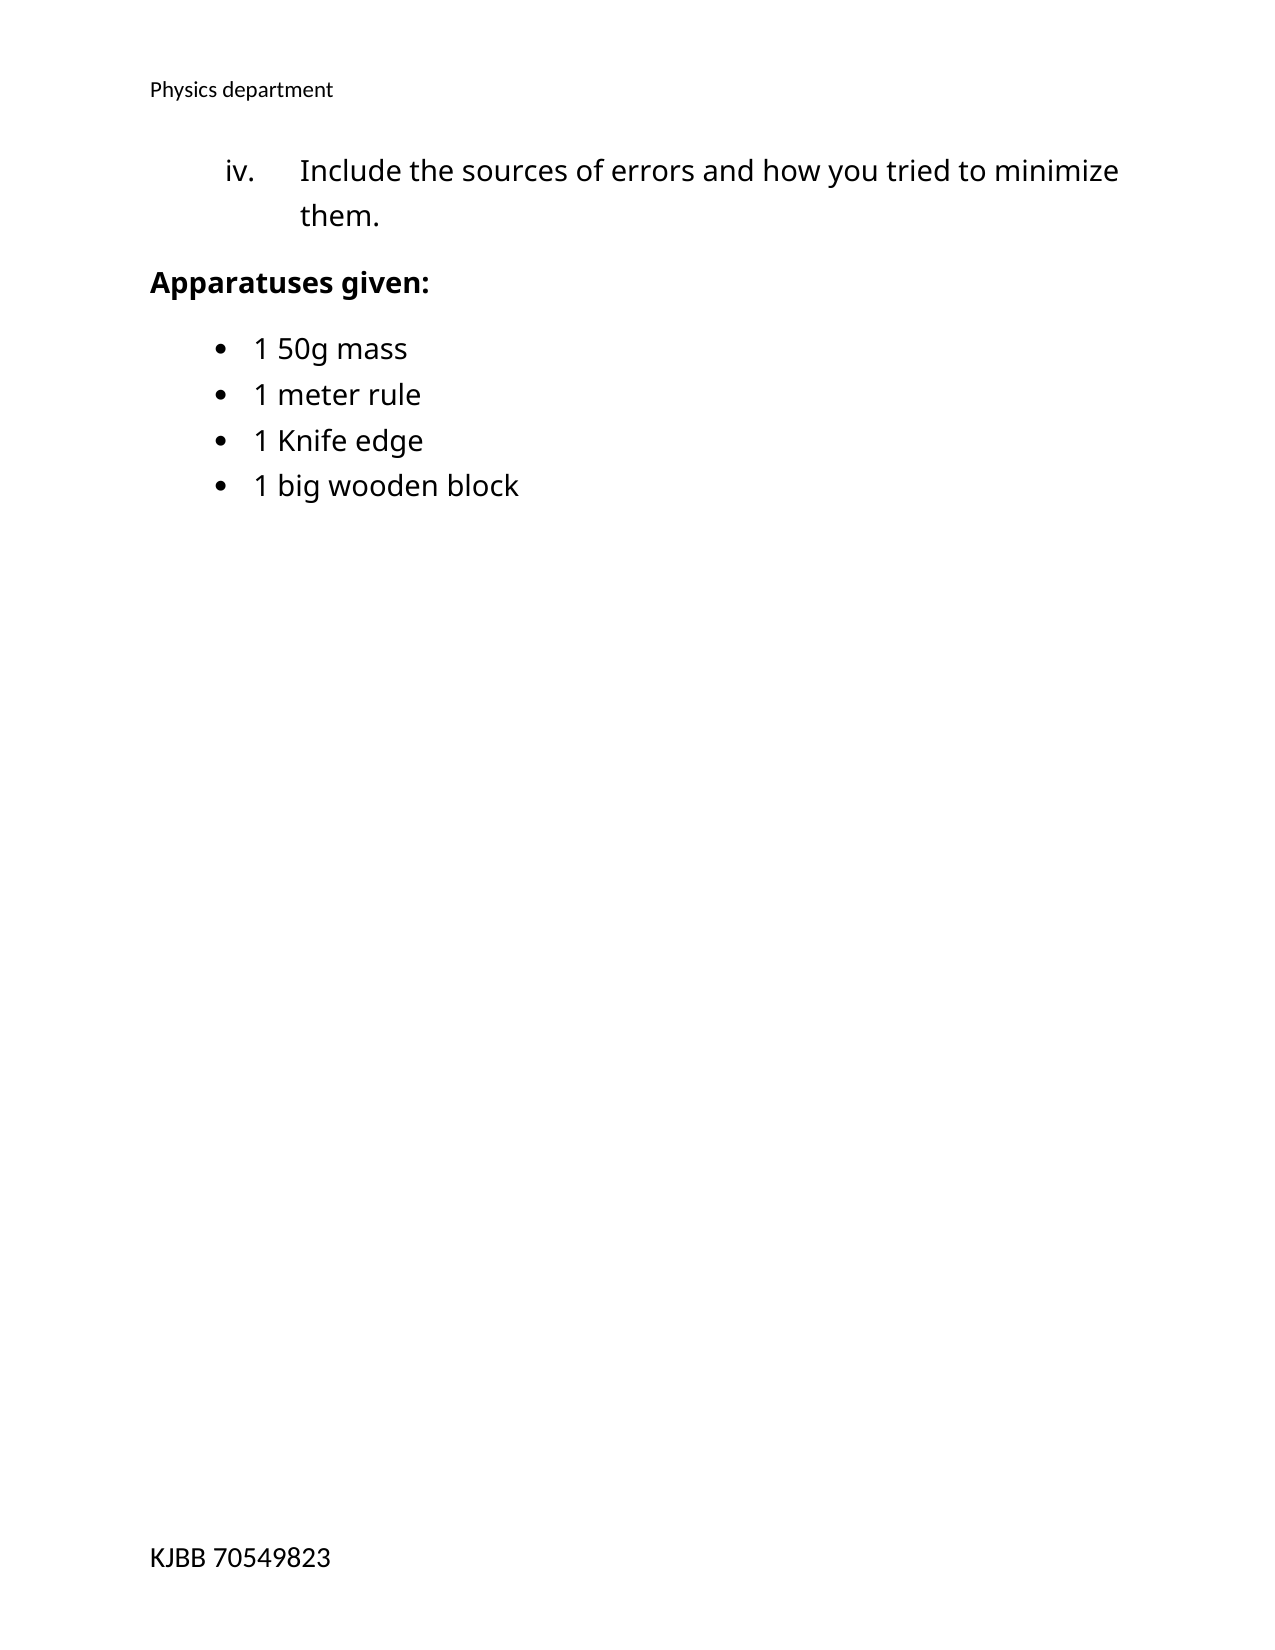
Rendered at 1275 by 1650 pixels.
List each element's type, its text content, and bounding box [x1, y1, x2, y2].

list 1 big wooden block [216, 465, 1125, 505]
list Include the sources of errors and how you tried to minimize them. [225, 150, 1125, 235]
list 1 Knife edge [216, 420, 1125, 459]
list 1 meter rule [216, 374, 1125, 414]
list 1 50g mass [216, 328, 1125, 368]
text Apparatuses given: [150, 262, 1125, 302]
